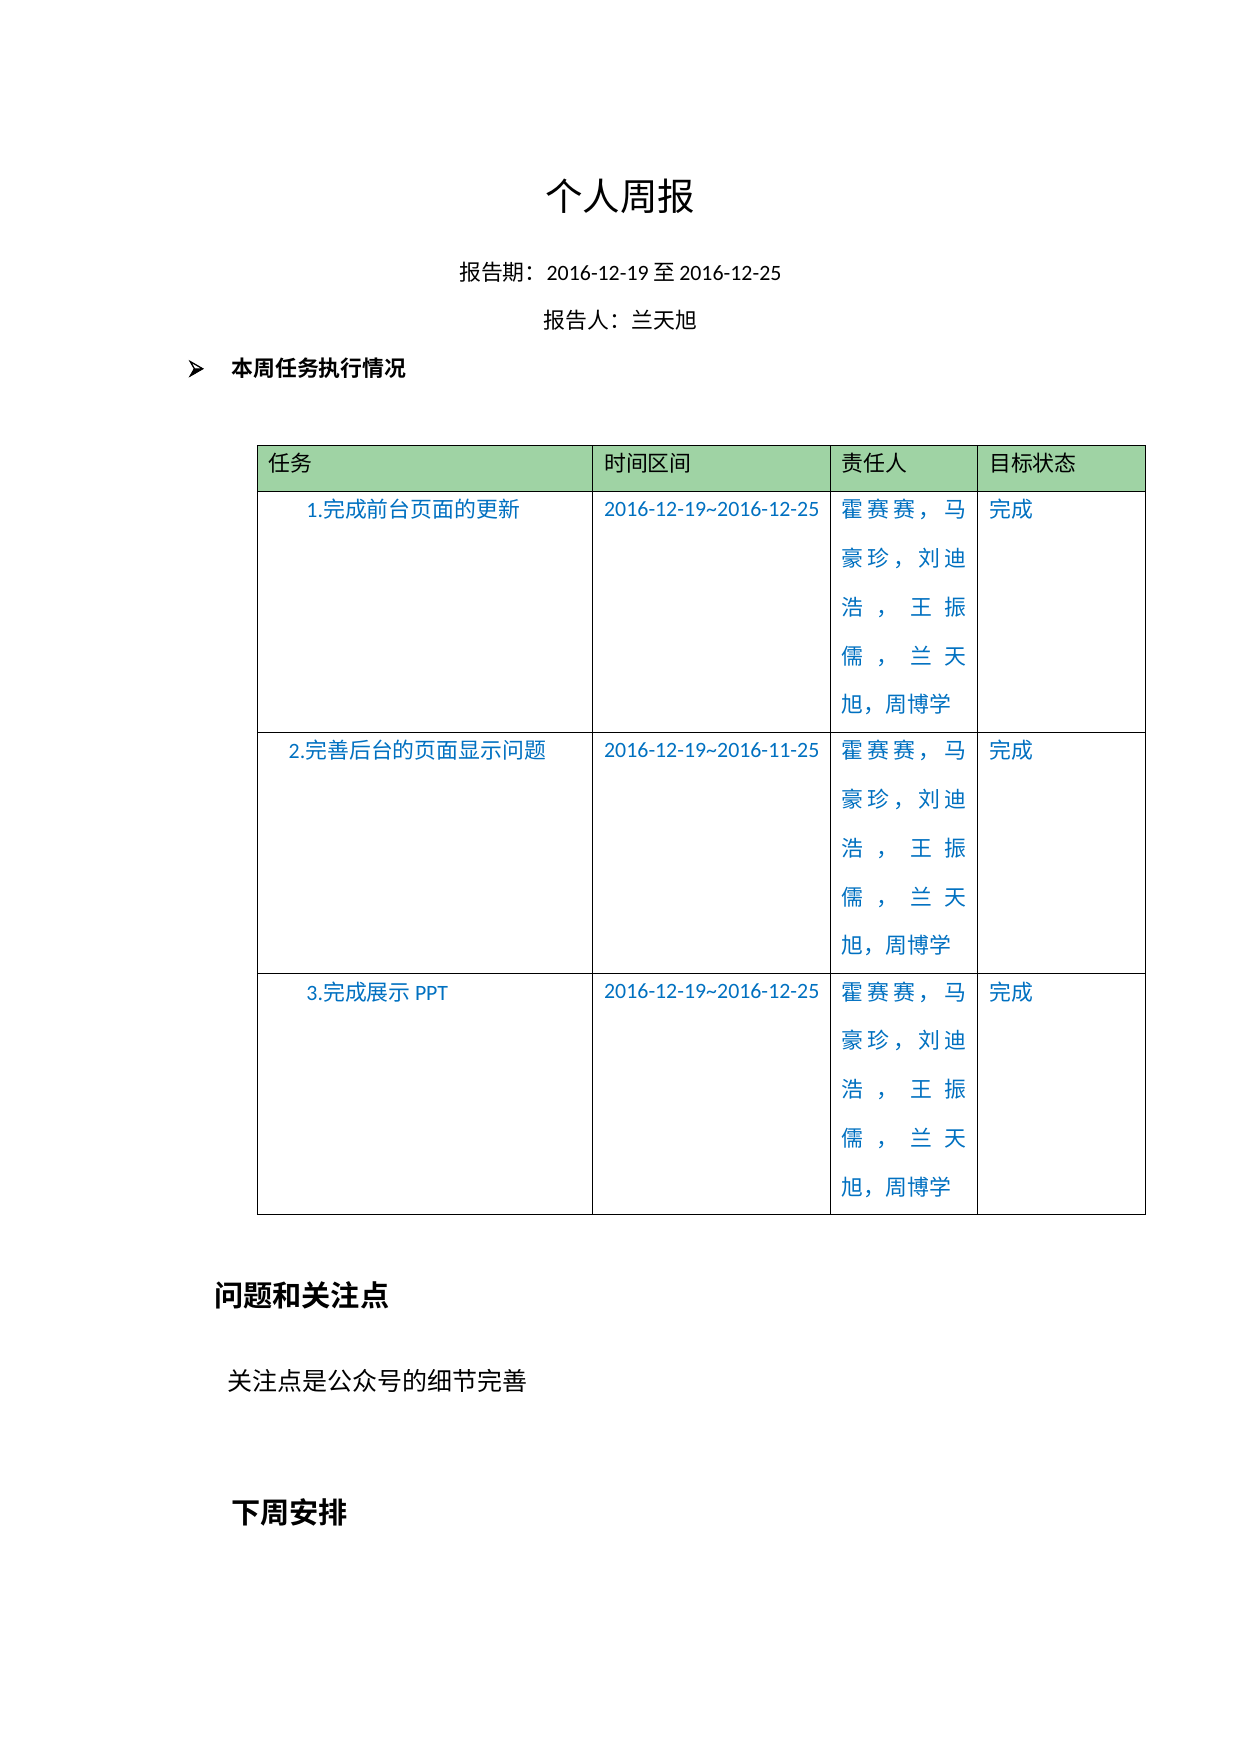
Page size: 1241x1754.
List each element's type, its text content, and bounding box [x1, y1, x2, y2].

table_header 目标状态 [978, 446, 1145, 491]
text 个人周报 [187, 162, 1053, 227]
text 报告人：兰天旭 [187, 302, 1053, 335]
list 本周任务执行情况 [187, 351, 1053, 383]
table_cell 霍赛赛，马豪珍，刘迪浩，王振儒，兰天旭，周博学 [831, 492, 977, 732]
table_cell 霍赛赛，马豪珍，刘迪浩，王振儒，兰天旭，周博学 [831, 974, 977, 1214]
table_cell 2.完善后台的页面显示问题 [258, 733, 592, 973]
table_cell 完成 [978, 492, 1145, 732]
table_cell 1.完成前台页面的更新 [258, 492, 592, 732]
list 下周安排 [231, 1478, 1053, 1543]
text 关注点是公众号的细节完善 [187, 1347, 1053, 1412]
table_header 时间区间 [593, 446, 830, 491]
table_cell 2016-12-19~2016-12-25 [593, 974, 830, 1214]
text 问题和关注点 [187, 1261, 1053, 1326]
table_cell 完成 [978, 733, 1145, 973]
table_cell 3.完成展示PPT [258, 974, 592, 1214]
table_header 任务 [258, 446, 592, 491]
table_cell 2016-12-19~2016-12-25 [593, 492, 830, 732]
text 报告期：2016-12-19至2016-12-25 [187, 254, 1053, 287]
table_cell 2016-12-19~2016-11-25 [593, 733, 830, 973]
table_header 责任人 [831, 446, 977, 491]
table_cell 完成 [978, 974, 1145, 1214]
table_cell 霍赛赛，马豪珍，刘迪浩，王振儒，兰天旭，周博学 [831, 733, 977, 973]
